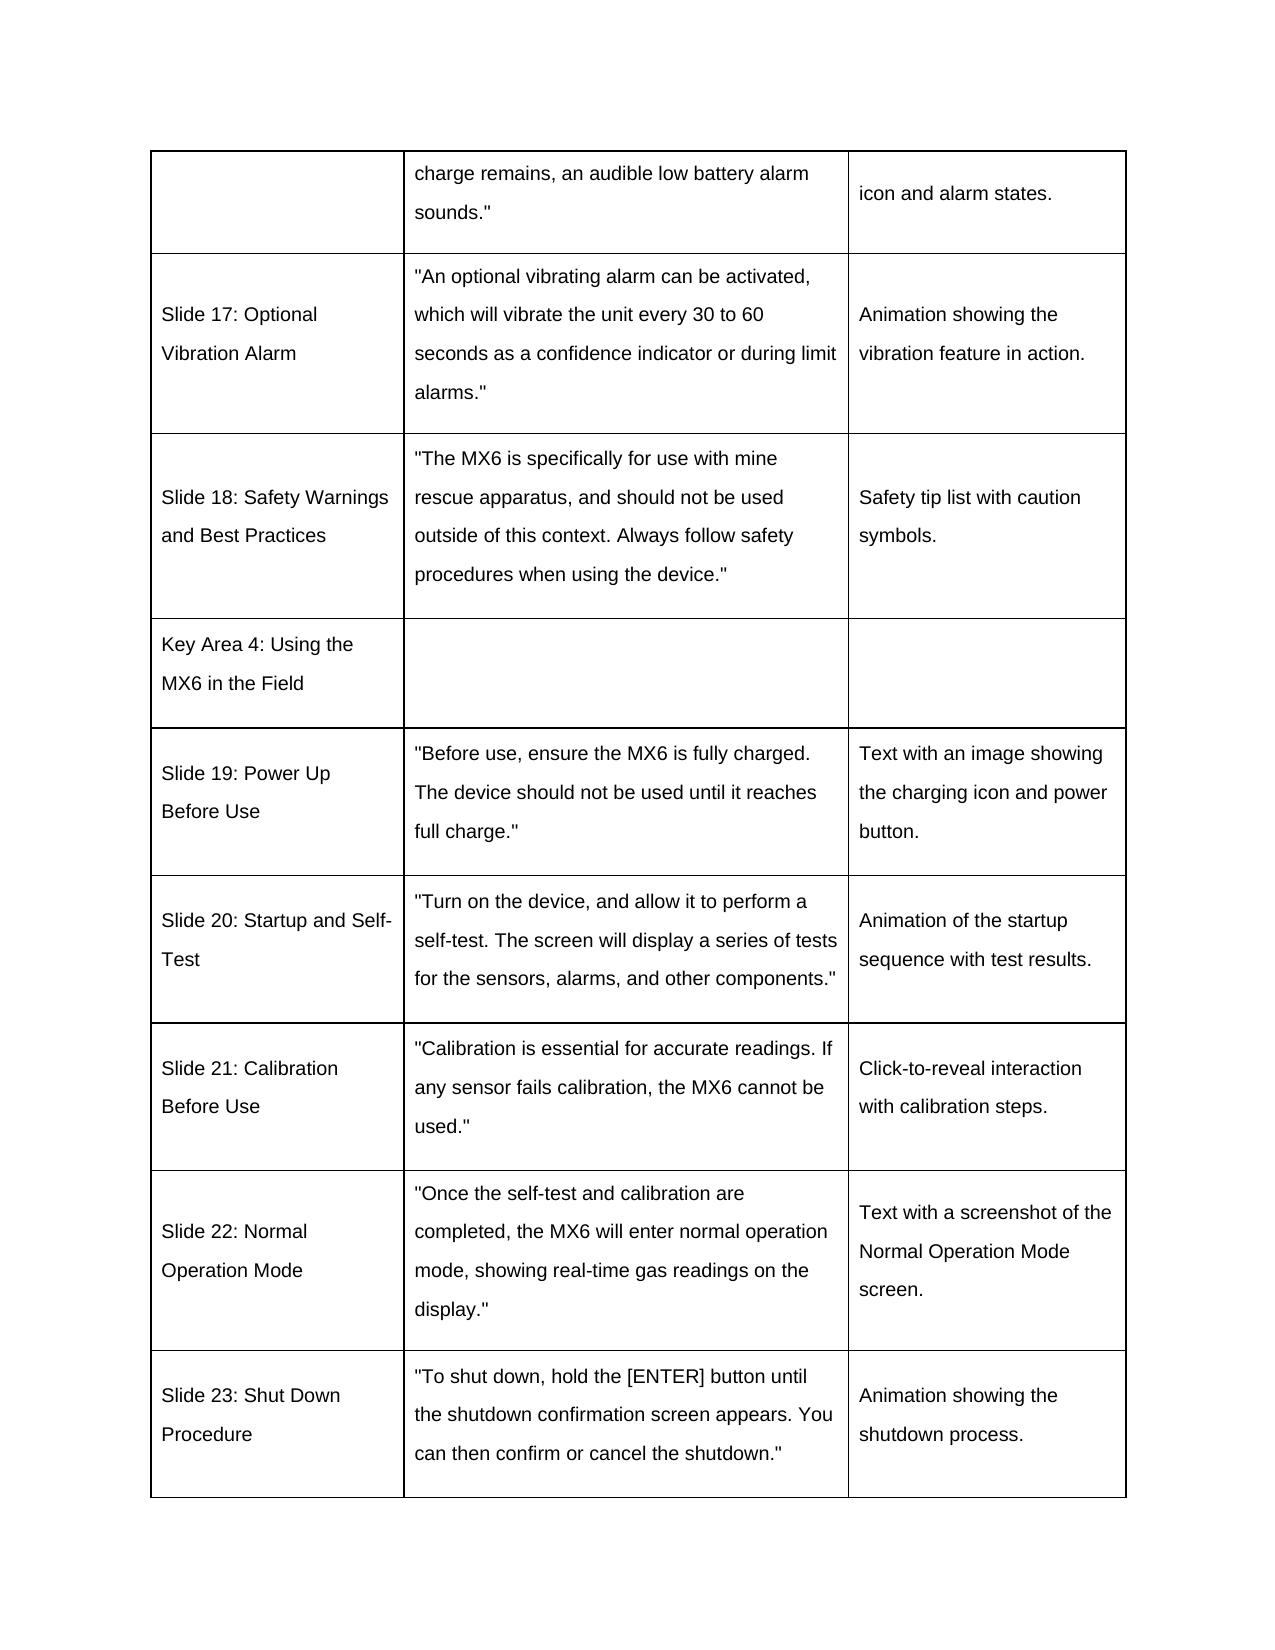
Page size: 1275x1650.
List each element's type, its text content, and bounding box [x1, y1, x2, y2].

table_cell Slide 22: Normal Operation Mode [152, 1171, 403, 1349]
table_cell "Calibration is essential for accurate readings. If any sensor fails calibration, the MX6 cannot be used." [405, 1024, 848, 1169]
table_cell Animation showing the shutdown process. [849, 1351, 1125, 1497]
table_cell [849, 152, 1125, 252]
table_cell "Turn on the device, and allow it to perform a self-test. The screen will display a series of tests for the sensors, alarms, and other components." [405, 876, 848, 1022]
table_cell "The MX6 is specifically for use with mine rescue apparatus, and should not be used outside of this context. Always follow safety procedures when using the device." [405, 434, 848, 617]
table_cell Slide 17: Optional Vibration Alarm [152, 254, 403, 432]
table_cell Slide 20: Startup and Self-Test [152, 876, 403, 1022]
table_cell "To shut down, hold the [ENTER] button until the shutdown confirmation screen appears. You can then confirm or cancel the shutdown." [405, 1351, 848, 1497]
table_cell Slide 19: Power Up Before Use [152, 729, 403, 875]
table_cell "Once the self-test and calibration are completed, the MX6 will enter normal operation mode, showing real-time gas readings on the display." [405, 1171, 848, 1349]
table_cell Slide 21: Calibration Before Use [152, 1024, 403, 1169]
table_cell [152, 152, 403, 252]
table_cell Slide 18: Safety Warnings and Best Practices [152, 434, 403, 617]
table_cell Text with an image showing the charging icon and power button. [849, 729, 1125, 875]
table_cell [405, 152, 848, 252]
table_cell "An optional vibrating alarm can be activated, which will vibrate the unit every 30 to 60 seconds as a confidence indicator or during limit alarms." [405, 254, 848, 432]
table_cell Key Area 4: Using the MX6 in the Field [152, 619, 403, 727]
table_cell "Before use, ensure the MX6 is fully charged. The device should not be used until it reaches full charge." [405, 729, 848, 875]
table_cell Text with a screenshot of the Normal Operation Mode screen. [849, 1171, 1125, 1349]
table_cell Animation of the startup sequence with test results. [849, 876, 1125, 1022]
table_cell Safety tip list with caution symbols. [849, 434, 1125, 617]
table_cell Animation showing the vibration feature in action. [849, 254, 1125, 432]
table_cell [849, 619, 1125, 727]
table_cell Click-to-reveal interaction with calibration steps. [849, 1024, 1125, 1169]
table_cell [405, 619, 848, 727]
table_cell Slide 23: Shut Down Procedure [152, 1351, 403, 1497]
